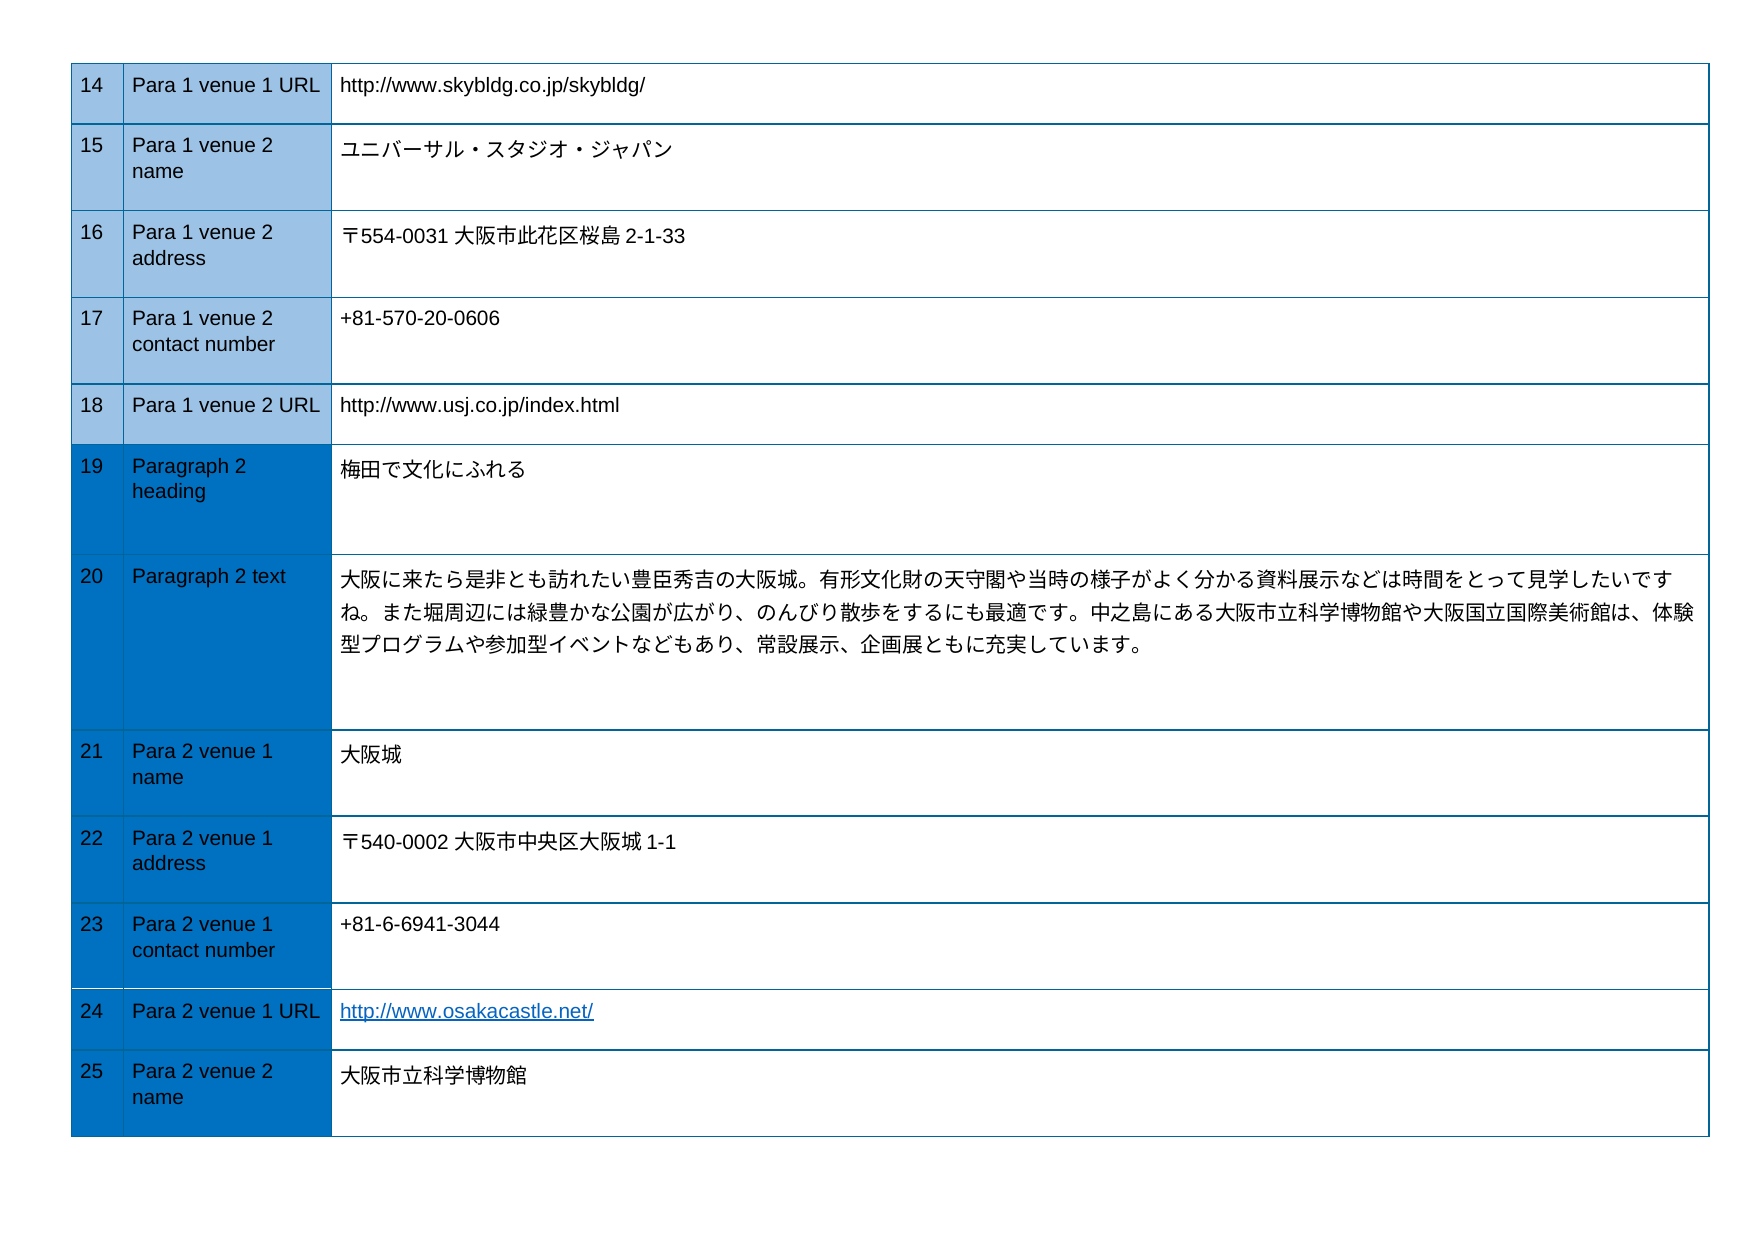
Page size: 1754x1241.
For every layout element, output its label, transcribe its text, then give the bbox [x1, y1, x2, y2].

table_cell Para 1 venue 2 URL [124, 385, 331, 444]
table_cell 24 [72, 990, 123, 1049]
table_cell 18 [72, 385, 123, 444]
table_cell 21 [72, 731, 123, 815]
table_cell 大阪に来たら是非とも訪れたい豊臣秀吉の大阪城。有形文化財の天守閣や当時の様子がよく分かる資料展示などは時間をとって見学したいですね。また堀周辺には緑豊かな公園が広がり、のんびり散歩をするにも最適です。中之島にある大阪市立科学博物館や大阪国立国際美術館は、体験型プログラムや参加型イベントなどもあり、常設展示、企画展ともに充実しています。 [332, 555, 1708, 729]
table_cell Para 1 venue 1 URL [124, 64, 331, 123]
table_cell ユニバーサル・スタジオ・ジャパン [332, 125, 1708, 210]
table_cell 14 [72, 64, 123, 123]
table_cell Para 1 venue 2 name [124, 125, 331, 210]
table_cell Para 1 venue 2 contact number [124, 298, 331, 383]
table_cell 16 [72, 211, 123, 296]
table_cell 19 [72, 445, 123, 554]
table_cell 大阪城 [332, 731, 1708, 815]
table_cell Para 2 venue 1 contact number [124, 904, 331, 988]
table_cell Para 2 venue 1 address [124, 817, 331, 902]
table_cell +81-570-20-0606 [332, 298, 1708, 383]
table_cell 大阪市立科学博物館 [332, 1051, 1708, 1136]
table_cell 〒540-0002 大阪市中央区大阪城1-1 [332, 817, 1708, 902]
table_cell Para 2 venue 2 name [124, 1051, 331, 1136]
table_cell 20 [72, 555, 123, 729]
table_cell Para 2 venue 1 URL [124, 990, 331, 1049]
table_cell 23 [72, 904, 123, 988]
table_cell 梅田で文化にふれる [332, 445, 1708, 554]
table_cell Paragraph 2 heading [124, 445, 331, 554]
table_cell Para 1 venue 2 address [124, 211, 331, 296]
table_cell +81-6-6941-3044 [332, 904, 1708, 988]
table_cell http://www.skybldg.co.jp/skybldg/ [332, 64, 1708, 123]
table_cell 〒554-0031 大阪市此花区桜島2-1-33 [332, 211, 1708, 296]
table_cell http://www.usj.co.jp/index.html [332, 385, 1708, 444]
table_cell 17 [72, 298, 123, 383]
table_cell Paragraph 2 text [124, 555, 331, 729]
table_cell Para 2 venue 1 name [124, 731, 331, 815]
table_cell 25 [72, 1051, 123, 1136]
table_cell http://www.osakacastle.net/ [332, 990, 1708, 1049]
table_cell 22 [72, 817, 123, 902]
table_cell 15 [72, 125, 123, 210]
